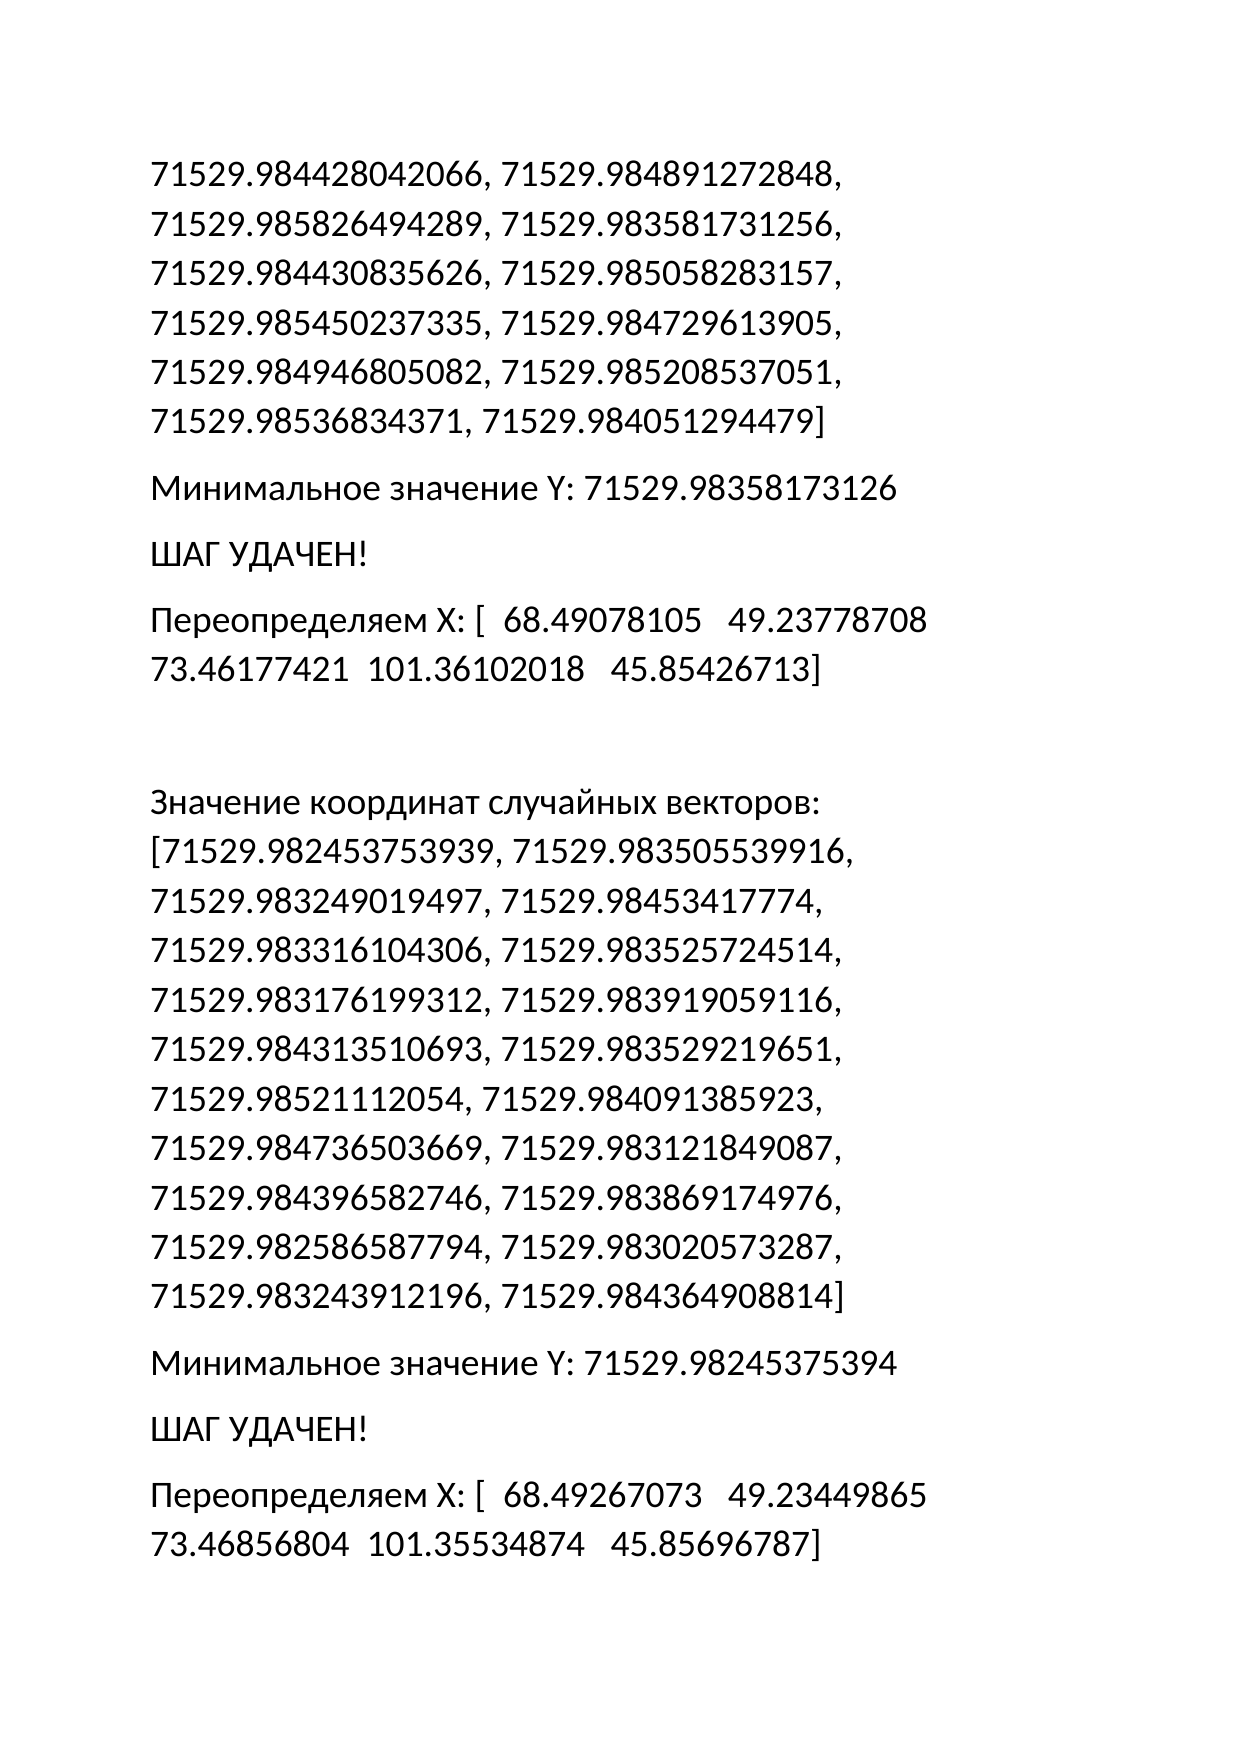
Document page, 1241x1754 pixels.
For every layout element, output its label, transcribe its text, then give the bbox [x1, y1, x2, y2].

text ШАГ УДАЧЕН! [150, 530, 1090, 576]
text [150, 150, 1090, 443]
text Переопределяем X: [ 68.49267073 49.23449865 73.46856804 101.35534874 45.85696787] [150, 1471, 1090, 1566]
text Минимальное значение Y: 71529.98245375394 [150, 1338, 1090, 1384]
text Значение координат случайных векторов: [71529.982453753939, 71529.983505539916, 71529.983249019497, 71529.98453417774, 71529.983316104306, 71529.983525724514, 71529.983176199312, 71529.983919059116, 71529.984313510693, 71529.983529219651, 71529.98521112054, 71529.984091385923, 71529.984736503669, 71529.983121849087, 71529.984396582746, 71529.983869174976, 71529.982586587794, 71529.983020573287, 71529.983243912196, 71529.984364908814] [150, 778, 1090, 1318]
text Переопределяем X: [ 68.49078105 49.23778708 73.46177421 101.36102018 45.85426713] [150, 596, 1090, 691]
text Минимальное значение Y: 71529.98358173126 [150, 463, 1090, 509]
text ШАГ УДАЧЕН! [150, 1405, 1090, 1451]
